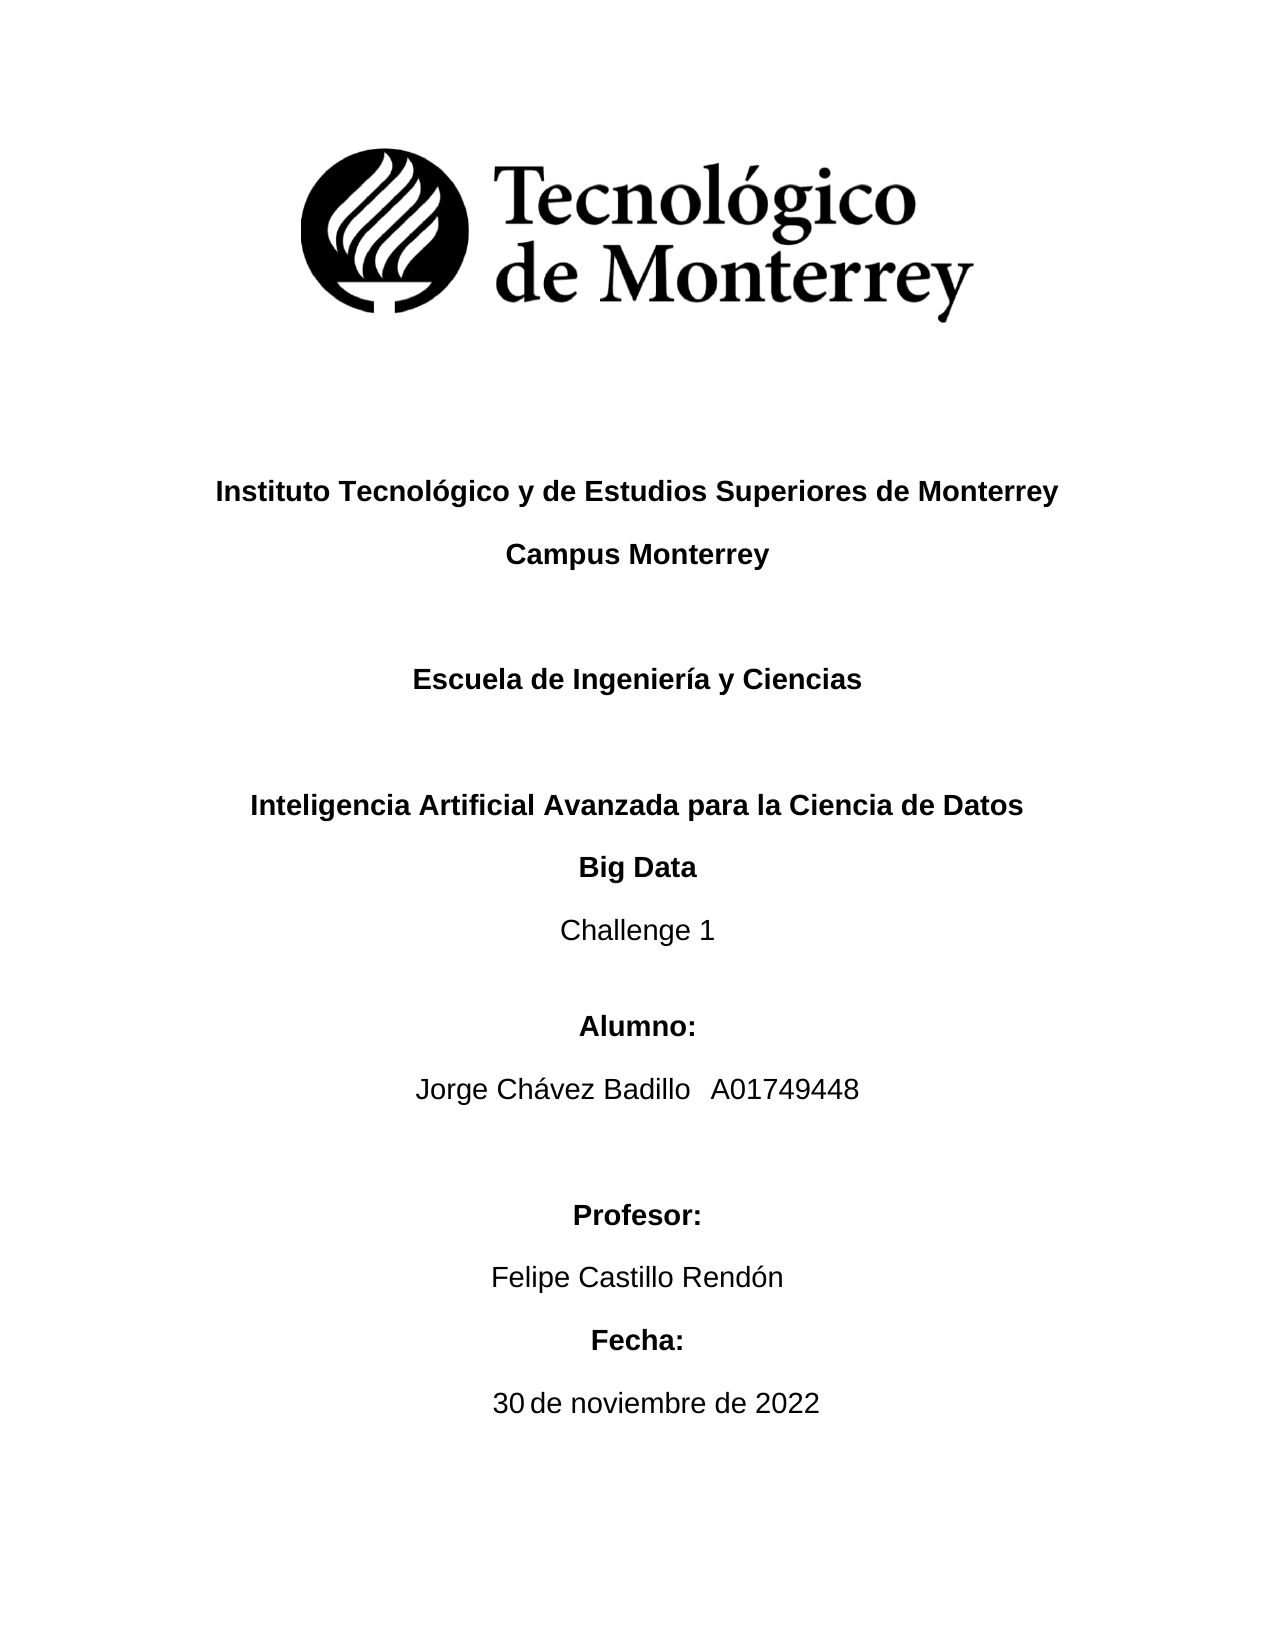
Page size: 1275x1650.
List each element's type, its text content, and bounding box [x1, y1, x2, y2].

text Jorge Chávez Badillo A01749448 [177, 1072, 1098, 1106]
list de noviembre de 2022 [215, 1386, 1098, 1419]
text Escuela de Ingeniería y Ciencias [177, 662, 1098, 696]
text Big Data [177, 850, 1098, 884]
text Instituto Tecnológico y de Estudios Superiores de Monterrey [177, 474, 1098, 508]
picture [301, 147, 974, 323]
text Fecha: [177, 1323, 1098, 1356]
text Campus Monterrey [177, 537, 1098, 570]
text Alumno: [177, 1009, 1098, 1043]
text Inteligencia Artificial Avanzada para la Ciencia de Datos [177, 788, 1098, 821]
text Felipe Castillo Rendón [177, 1260, 1098, 1294]
text Profesor: [177, 1197, 1098, 1231]
text Challenge 1 [177, 913, 1098, 947]
